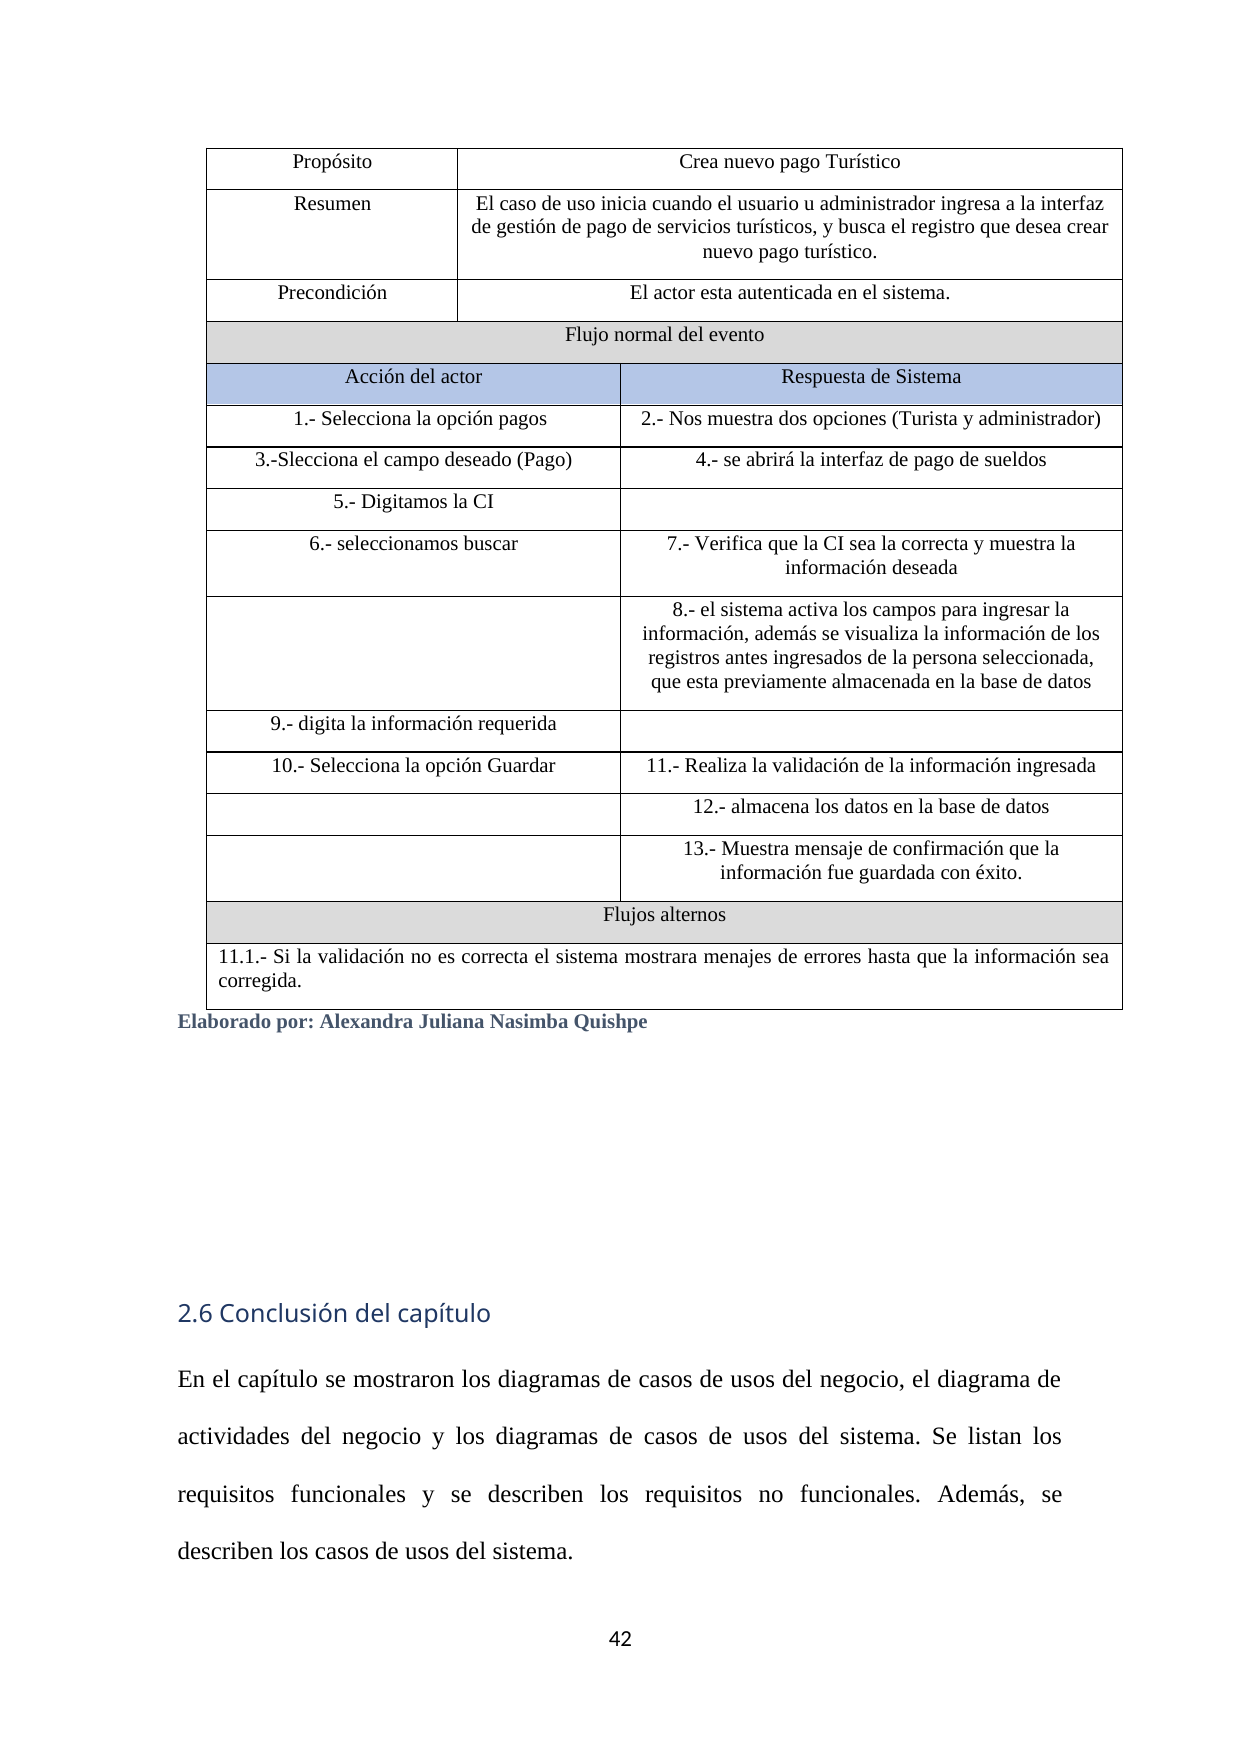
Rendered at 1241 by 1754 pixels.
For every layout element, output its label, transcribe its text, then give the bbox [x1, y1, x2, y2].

table_cell Propósito [207, 149, 457, 189]
table_cell 9.- digita la información requerida [207, 711, 620, 751]
table_cell [207, 836, 620, 901]
table_cell Flujo normal del evento [207, 322, 1122, 363]
table_cell Precondición [207, 280, 457, 321]
table_cell Acción del actor [207, 364, 620, 404]
text Elaborado por: Alexandra Juliana Nasimba Quishpe [177, 1009, 1063, 1033]
table_cell El actor esta autenticada en el sistema. [458, 280, 1122, 321]
table_cell El caso de uso inicia cuando el usuario u administrador ingresa a la interfaz de gestión de pago de servicios turísticos, y busca el registro que desea crear nuevo pago turístico. [458, 190, 1122, 279]
text En el capítulo se mostraron los diagramas de casos de usos del negocio, el diagrama de actividades del negocio y los diagramas de casos de usos del sistema. Se listan los requisitos funcionales y se describen los requisitos no funcionales. Además, se describen los casos de usos del sistema. [177, 1364, 1063, 1565]
table_cell 10.- Selecciona la opción Guardar [207, 753, 620, 793]
table_cell 3.-Slecciona el campo deseado (Pago) [207, 448, 620, 488]
table_cell 4.- se abrirá la interfaz de pago de sueldos [621, 448, 1122, 488]
table_cell Crea nuevo pago Turístico [458, 149, 1122, 189]
table_cell 12.- almacena los datos en la base de datos [621, 794, 1122, 835]
table_cell 5.- Digitamos la CI [207, 489, 620, 530]
table_cell [621, 711, 1122, 751]
subtitle 2.6 Conclusión del capítulo [177, 1296, 1063, 1330]
table_cell 7.- Verifica que la CI sea la correcta y muestra la información deseada [621, 531, 1122, 596]
table_cell 8.- el sistema activa los campos para ingresar la información, además se visualiza la información de los registros antes ingresados de la persona seleccionada, que esta previamente almacenada en la base de datos [621, 597, 1122, 710]
table_cell 6.- seleccionamos buscar [207, 531, 620, 596]
table_cell [207, 597, 620, 710]
table_cell 1.- Selecciona la opción pagos [207, 406, 620, 446]
table_cell Flujos alternos [207, 902, 1122, 943]
table_cell 11.- Realiza la validación de la información ingresada [621, 753, 1122, 793]
table_cell 2.- Nos muestra dos opciones (Turista y administrador) [621, 406, 1122, 446]
table_cell [207, 794, 620, 835]
table_cell 11.1.- Si la validación no es correcta el sistema mostrara menajes de errores hasta que la información sea corregida. [207, 944, 1122, 1008]
table_cell Respuesta de Sistema [621, 364, 1122, 404]
table_cell [621, 489, 1122, 530]
table_cell Resumen [207, 190, 457, 279]
table_cell 13.- Muestra mensaje de confirmación que la información fue guardada con éxito. [621, 836, 1122, 901]
